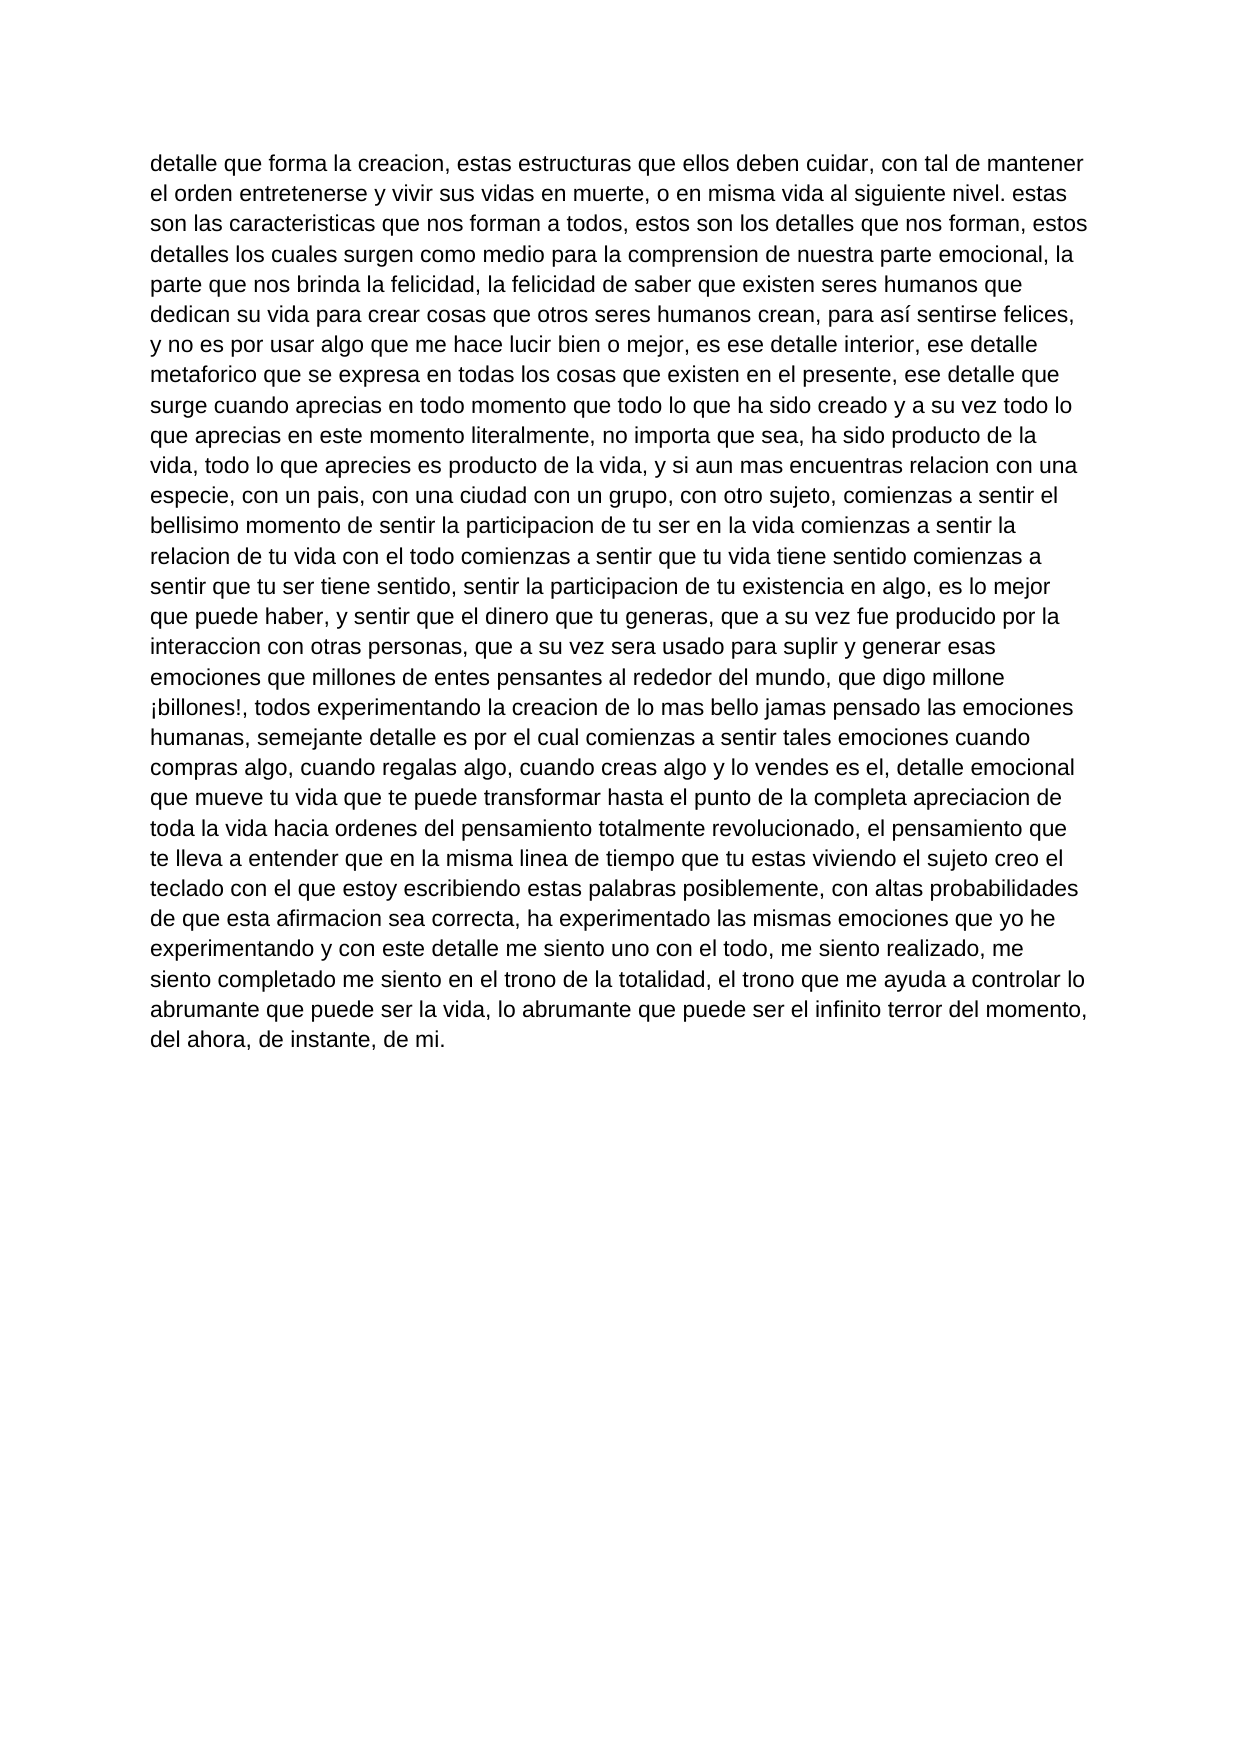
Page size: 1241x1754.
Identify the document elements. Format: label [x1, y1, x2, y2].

text [150, 150, 1090, 1052]
